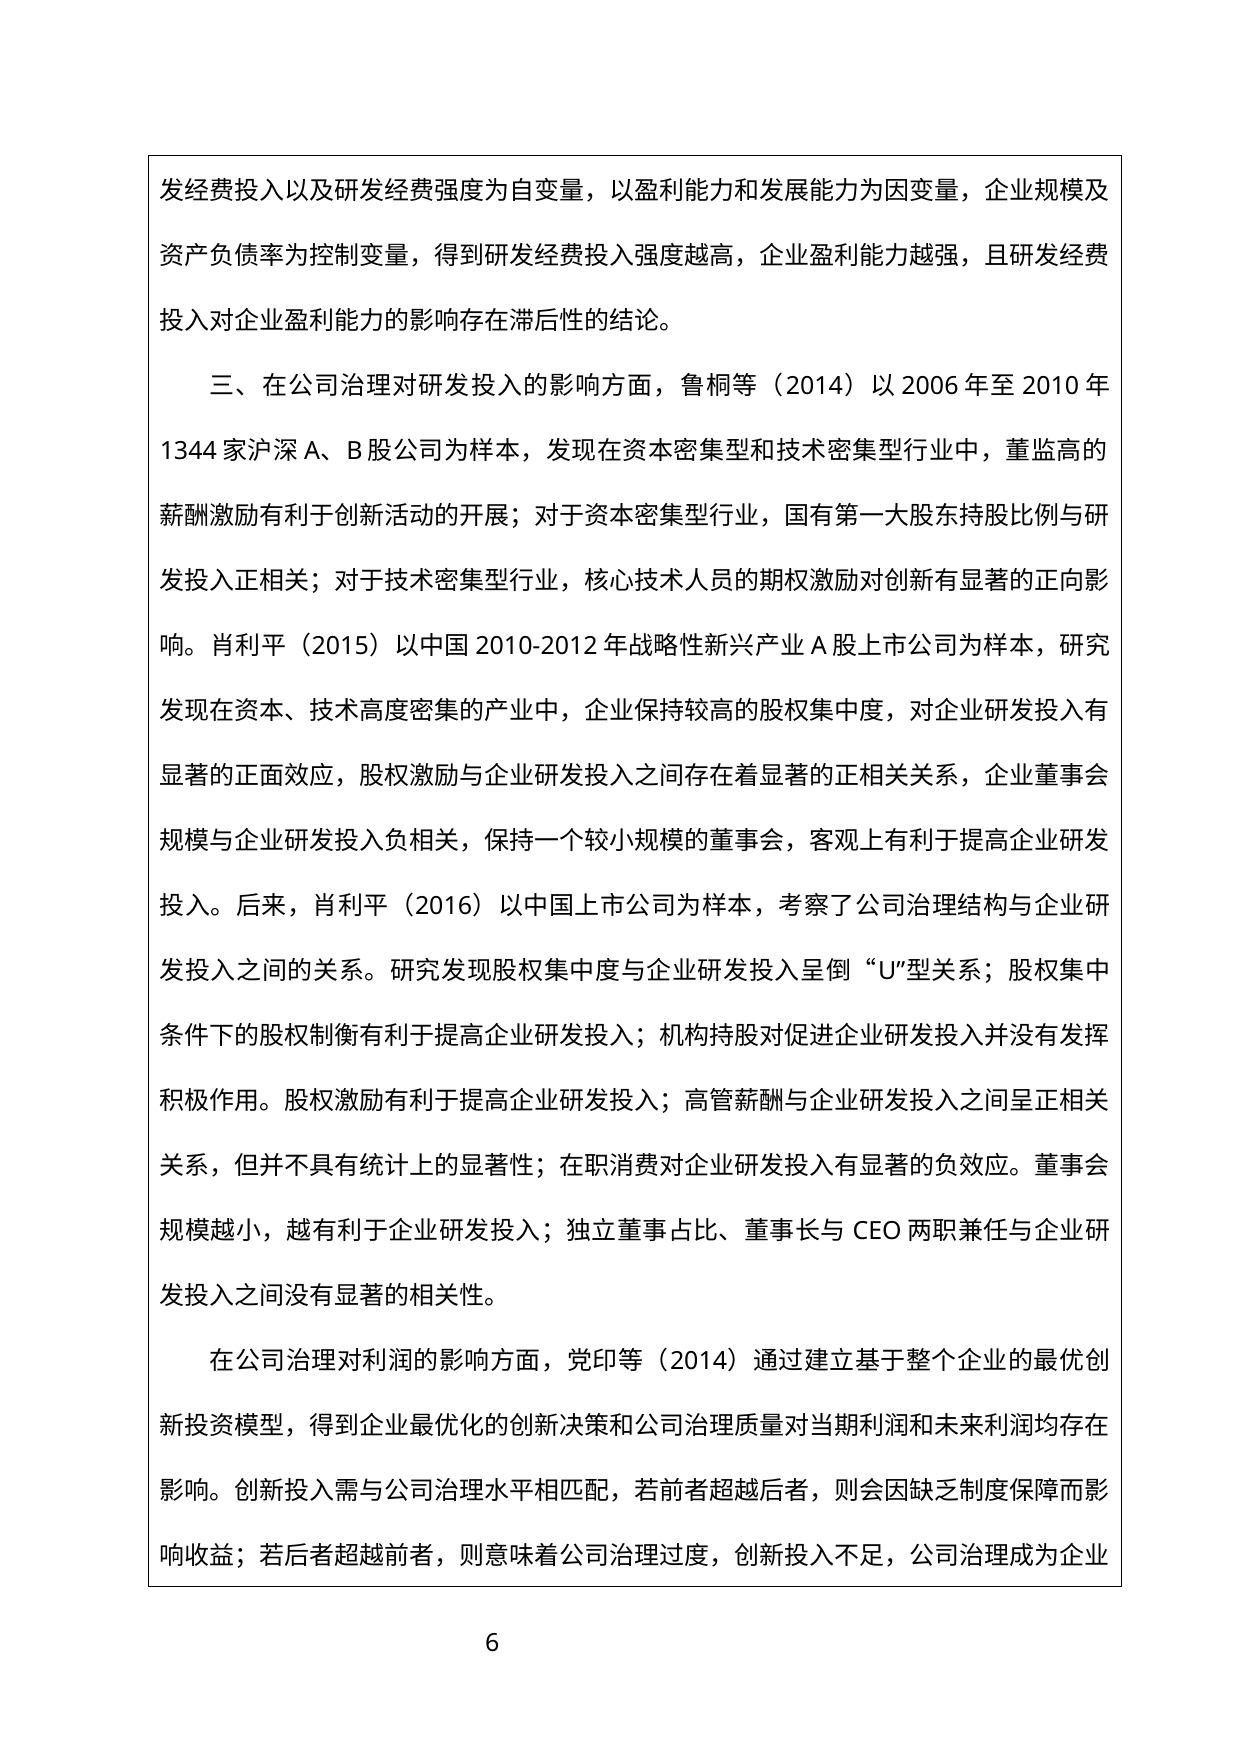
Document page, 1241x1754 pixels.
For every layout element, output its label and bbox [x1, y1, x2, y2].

table_cell [149, 156, 1121, 1586]
